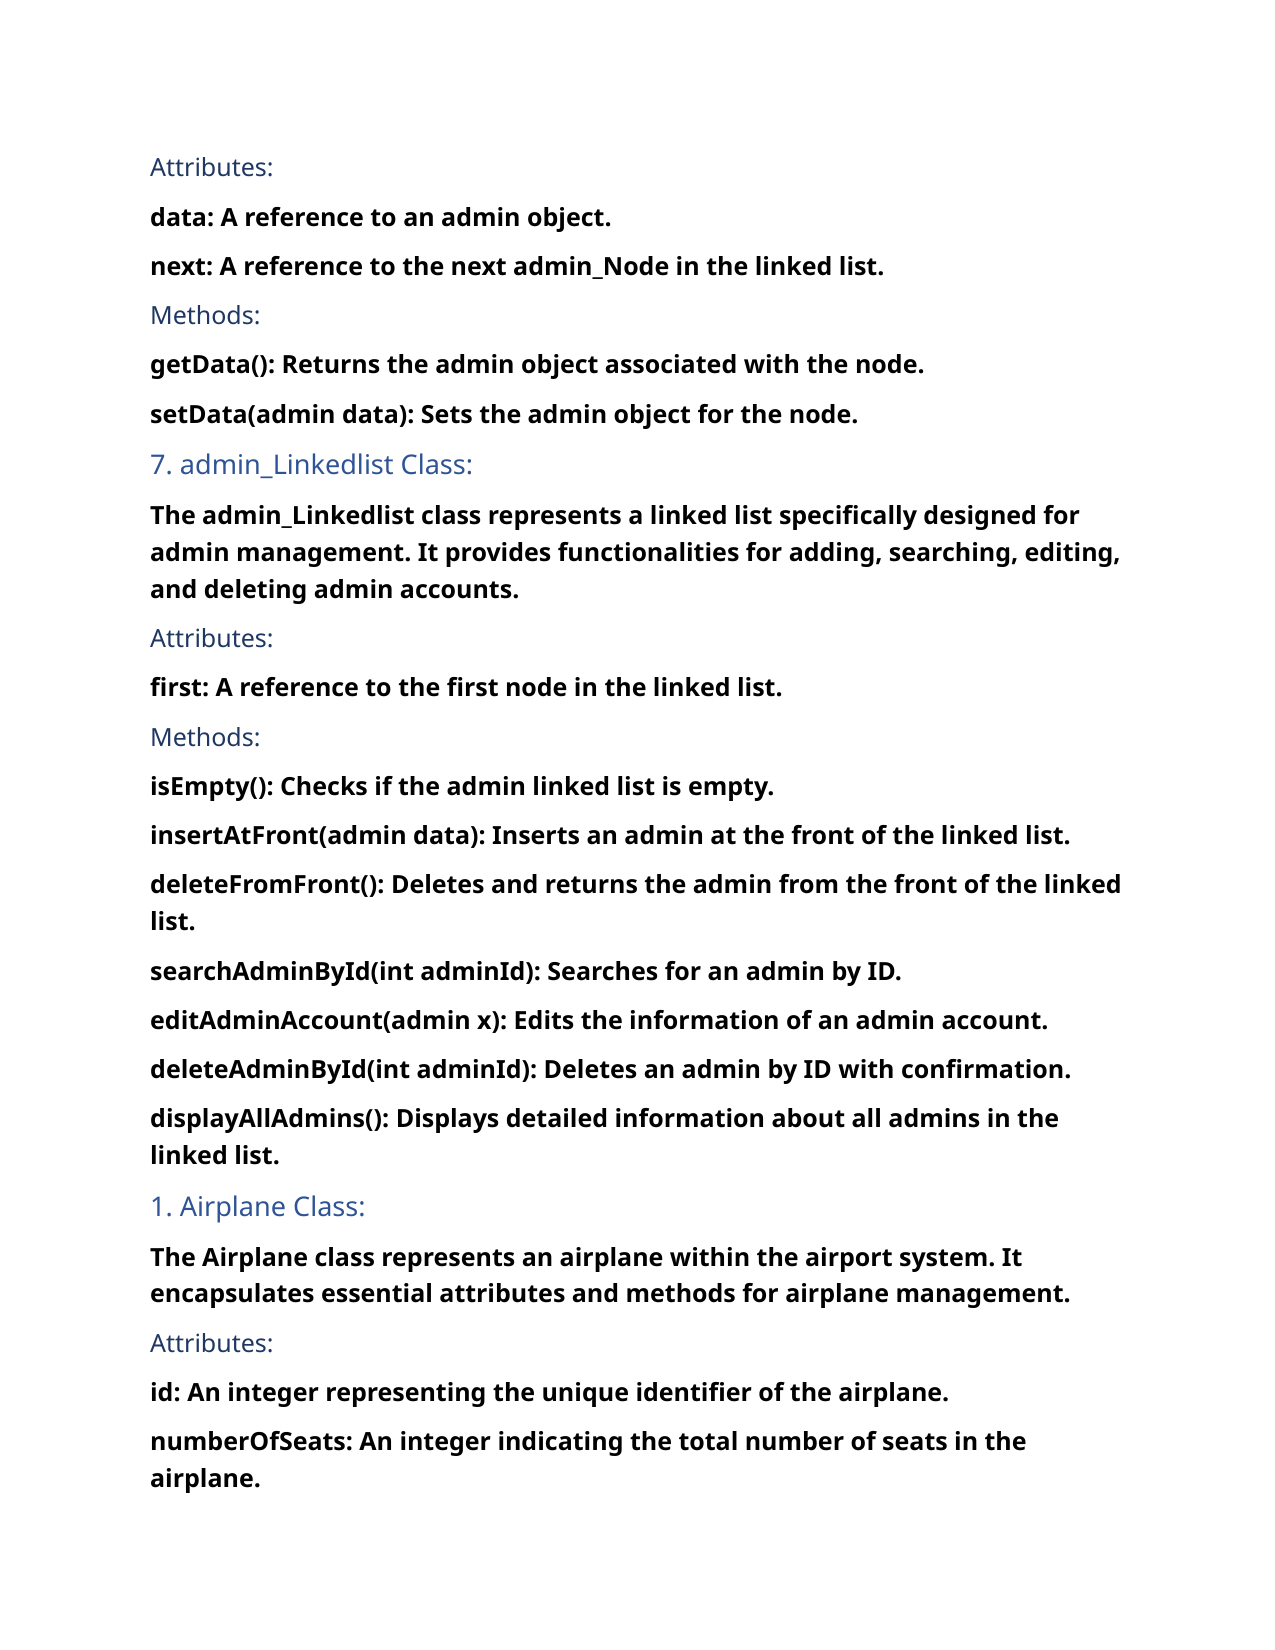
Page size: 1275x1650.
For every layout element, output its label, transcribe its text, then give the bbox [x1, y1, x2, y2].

text getData(): Returns the admin object associated with the node. [150, 347, 1125, 381]
text isEmpty(): Checks if the admin linked list is empty. [150, 768, 1125, 803]
subtitle 7. admin_Linkedlist Class: [150, 446, 1125, 482]
text deleteFromFront(): Deletes and returns the admin from the front of the linked list. [150, 867, 1125, 938]
subtitle Attributes: [150, 150, 1125, 184]
text displayAllAdmins(): Displays detailed information about all admins in the linked list. [150, 1101, 1125, 1172]
text id: An integer representing the unique identifier of the airplane. [150, 1374, 1125, 1409]
text data: A reference to an admin object. [150, 199, 1125, 233]
subtitle Methods: [150, 719, 1125, 753]
text editAdminAccount(admin x): Edits the information of an admin account. [150, 1002, 1125, 1036]
text next: A reference to the next admin_Node in the linked list. [150, 248, 1125, 283]
text The Airplane class represents an airplane within the airport system. It encapsulates essential attributes and methods for airplane management. [150, 1239, 1125, 1310]
text The admin_Linkedlist class represents a linked list specifically designed for admin management. It provides functionalities for adding, searching, editing, and deleting admin accounts. [150, 498, 1125, 606]
text deleteAdminById(int adminId): Deletes an admin by ID with confirmation. [150, 1052, 1125, 1086]
subtitle 1. Airplane Class: [150, 1187, 1125, 1224]
subtitle Attributes: [150, 1325, 1125, 1359]
subtitle Methods: [150, 298, 1125, 332]
text first: A reference to the first node in the linked list. [150, 670, 1125, 704]
text setData(admin data): Sets the admin object for the node. [150, 396, 1125, 430]
text insertAtFront(admin data): Inserts an admin at the front of the linked list. [150, 818, 1125, 852]
text numberOfSeats: An integer indicating the total number of seats in the airplane. [150, 1424, 1125, 1495]
subtitle Attributes: [150, 621, 1125, 655]
text searchAdminById(int adminId): Searches for an admin by ID. [150, 953, 1125, 987]
